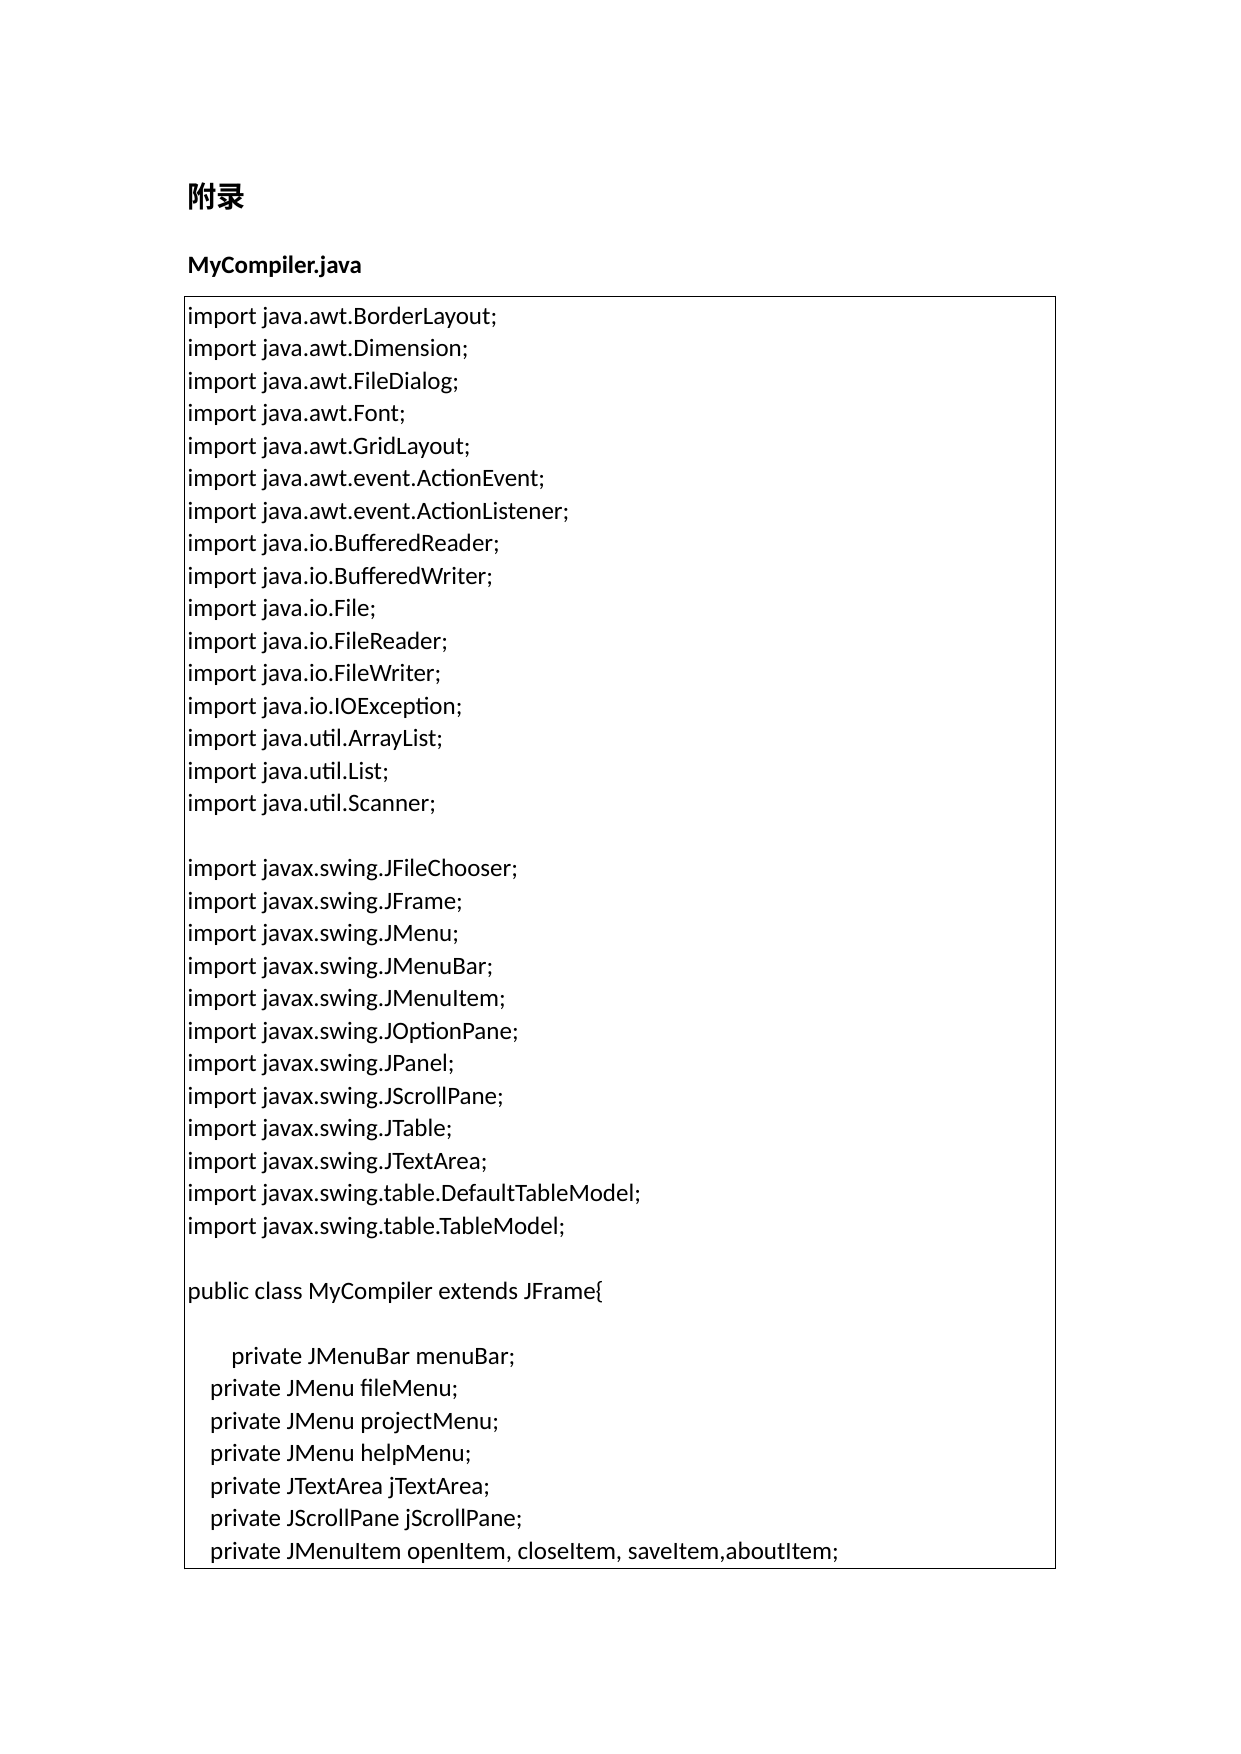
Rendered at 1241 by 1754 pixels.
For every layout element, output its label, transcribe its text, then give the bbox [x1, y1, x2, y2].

text import java.awt.BorderLayout; [185, 297, 1055, 331]
text import javax.swing.JFileChooser; [187, 851, 1053, 884]
text import java.io.BufferedReader; [187, 526, 1053, 559]
text import java.io.File; [187, 591, 1053, 624]
text import java.util.Scanner; [187, 786, 1053, 819]
text import java.util.ArrayList; [187, 721, 1053, 754]
text import javax.swing.JMenuItem; [187, 981, 1053, 1014]
text import javax.swing.JOptionPane; [187, 1014, 1053, 1046]
text import javax.swing.JFrame; [187, 884, 1053, 916]
text private JMenu projectMenu; [187, 1404, 1053, 1436]
text import java.awt.event.ActionListener; [187, 494, 1053, 526]
text import javax.swing.JTable; [187, 1111, 1053, 1144]
text import javax.swing.JMenuBar; [187, 949, 1053, 981]
text private JScrollPane jScrollPane; [187, 1501, 1053, 1531]
text private JMenuItem openItem, closeItem, saveItem,aboutItem; [185, 1531, 1055, 1568]
text import java.awt.GridLayout; [187, 429, 1053, 461]
text import javax.swing.table.TableModel; [187, 1209, 1053, 1241]
text MyCompiler.java [187, 248, 1053, 281]
text import java.awt.Font; [187, 396, 1053, 429]
text public class MyCompiler extends JFrame{ [187, 1274, 1053, 1306]
text import java.util.List; [187, 754, 1053, 786]
text private JMenu helpMenu; [187, 1436, 1053, 1469]
text import javax.swing.JMenu; [187, 916, 1053, 949]
text private JMenu fileMenu; [187, 1371, 1053, 1404]
text import java.awt.FileDialog; [187, 364, 1053, 396]
text import javax.swing.JTextArea; [187, 1144, 1053, 1176]
text import java.io.BufferedWriter; [187, 559, 1053, 591]
text import java.awt.Dimension; [187, 331, 1053, 364]
text import java.io.FileWriter; [187, 656, 1053, 689]
text 附录 [187, 162, 1053, 227]
text import java.io.FileReader; [187, 624, 1053, 656]
text import javax.swing.JPanel; [187, 1046, 1053, 1079]
text import java.awt.event.ActionEvent; [187, 461, 1053, 494]
text private JMenuBar menuBar; [187, 1339, 1053, 1371]
text import java.io.IOException; [187, 689, 1053, 721]
text import javax.swing.JScrollPane; [187, 1079, 1053, 1111]
text private JTextArea jTextArea; [187, 1469, 1053, 1501]
text import javax.swing.table.DefaultTableModel; [187, 1176, 1053, 1209]
